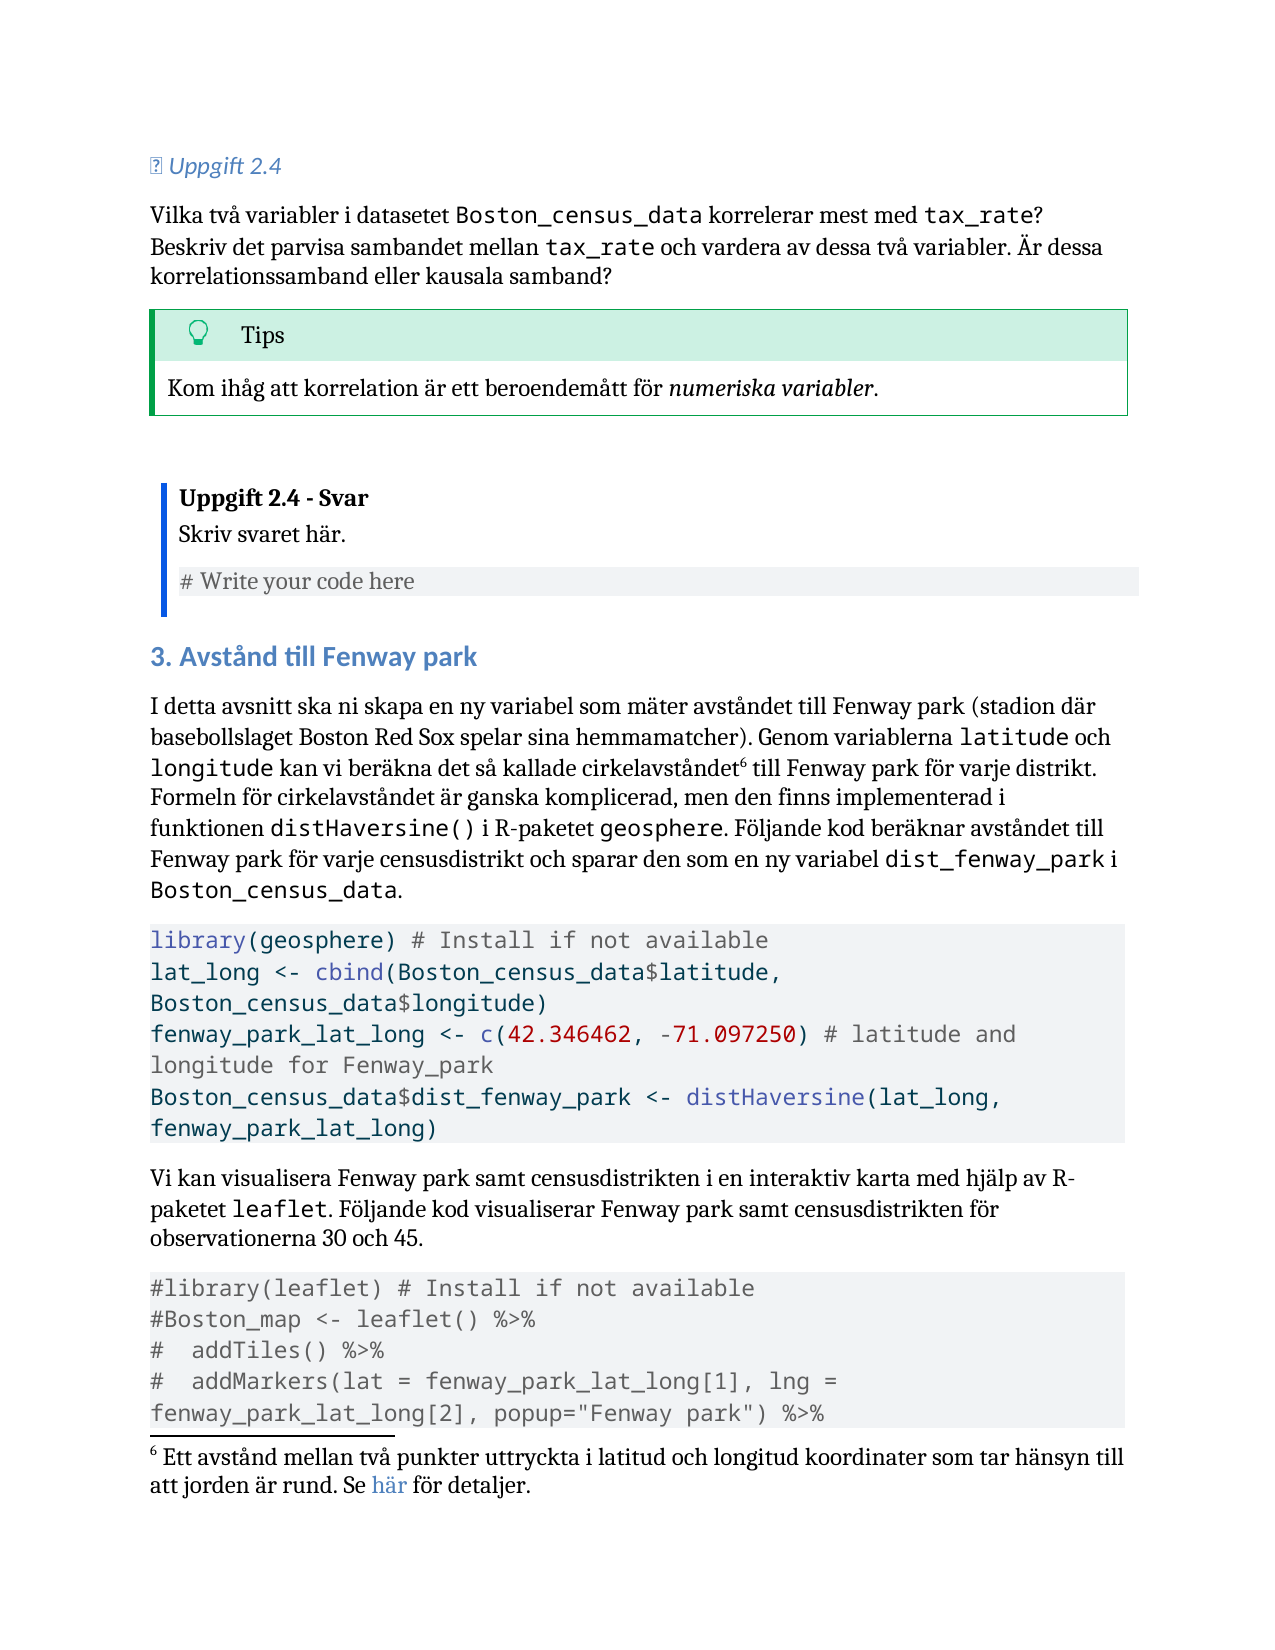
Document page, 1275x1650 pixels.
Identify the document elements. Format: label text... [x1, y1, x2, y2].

table_cell Kom ihåg att korrelation är ett beroendemått för numeriska variabler. [155, 361, 1127, 415]
text I detta avsnitt ska ni skapa en ny variabel som mäter avståndet till Fenway park (stadion där basebollslaget Boston Red Sox spelar sina hemmamatcher). Genom variablerna latitude och longitude kan vi beräkna det så kallade cirkelavståndet till Fenway park för varje distrikt. Formeln för cirkelavståndet är ganska komplicerad, men den finns implementerad i funktionen distHaversine() i R-paketet geosphere. Följande kod beräknar avståndet till Fenway park för varje censusdistrikt och sparar den som en ny variabel dist_fenway_park i Boston_census_data. [150, 692, 1125, 906]
text Vilka två variabler i datasetet Boston_census_data korrelerar mest med tax_rate? Beskriv det parvisa sambandet mellan tax_rate och vardera av dessa två variabler. Är dessa korrelationssamband eller kausala samband? [150, 199, 1125, 291]
picture [186, 320, 211, 345]
text Vi kan visualisera Fenway park samt censusdistrikten i en interaktiv karta med hjälp av R-paketet leaflet. Följande kod visualiserar Fenway park samt censusdistrikten för observationerna 30 och 45. [150, 1164, 1125, 1253]
table_header Uppgift 2.4 - Svar Skriv svaret här. # Write your code here [167, 483, 1139, 617]
table_header Tips [155, 310, 1127, 361]
subtitle 3. Avstånd till Fenway park [150, 638, 1125, 673]
subtitle 💪 Uppgift 2.4 [150, 150, 1125, 181]
text library(geosphere) # Install if not available lat_long <- cbind(Boston_census_data$latitude, Boston_census_data$longitude) fenway_park_lat_long <- c(42.346462, -71.097250) # latitude and longitude for Fenway_park Boston_census_data$dist_fenway_park <- distHaversine(lat_long, fenway_park_lat_long) [150, 924, 1125, 1143]
